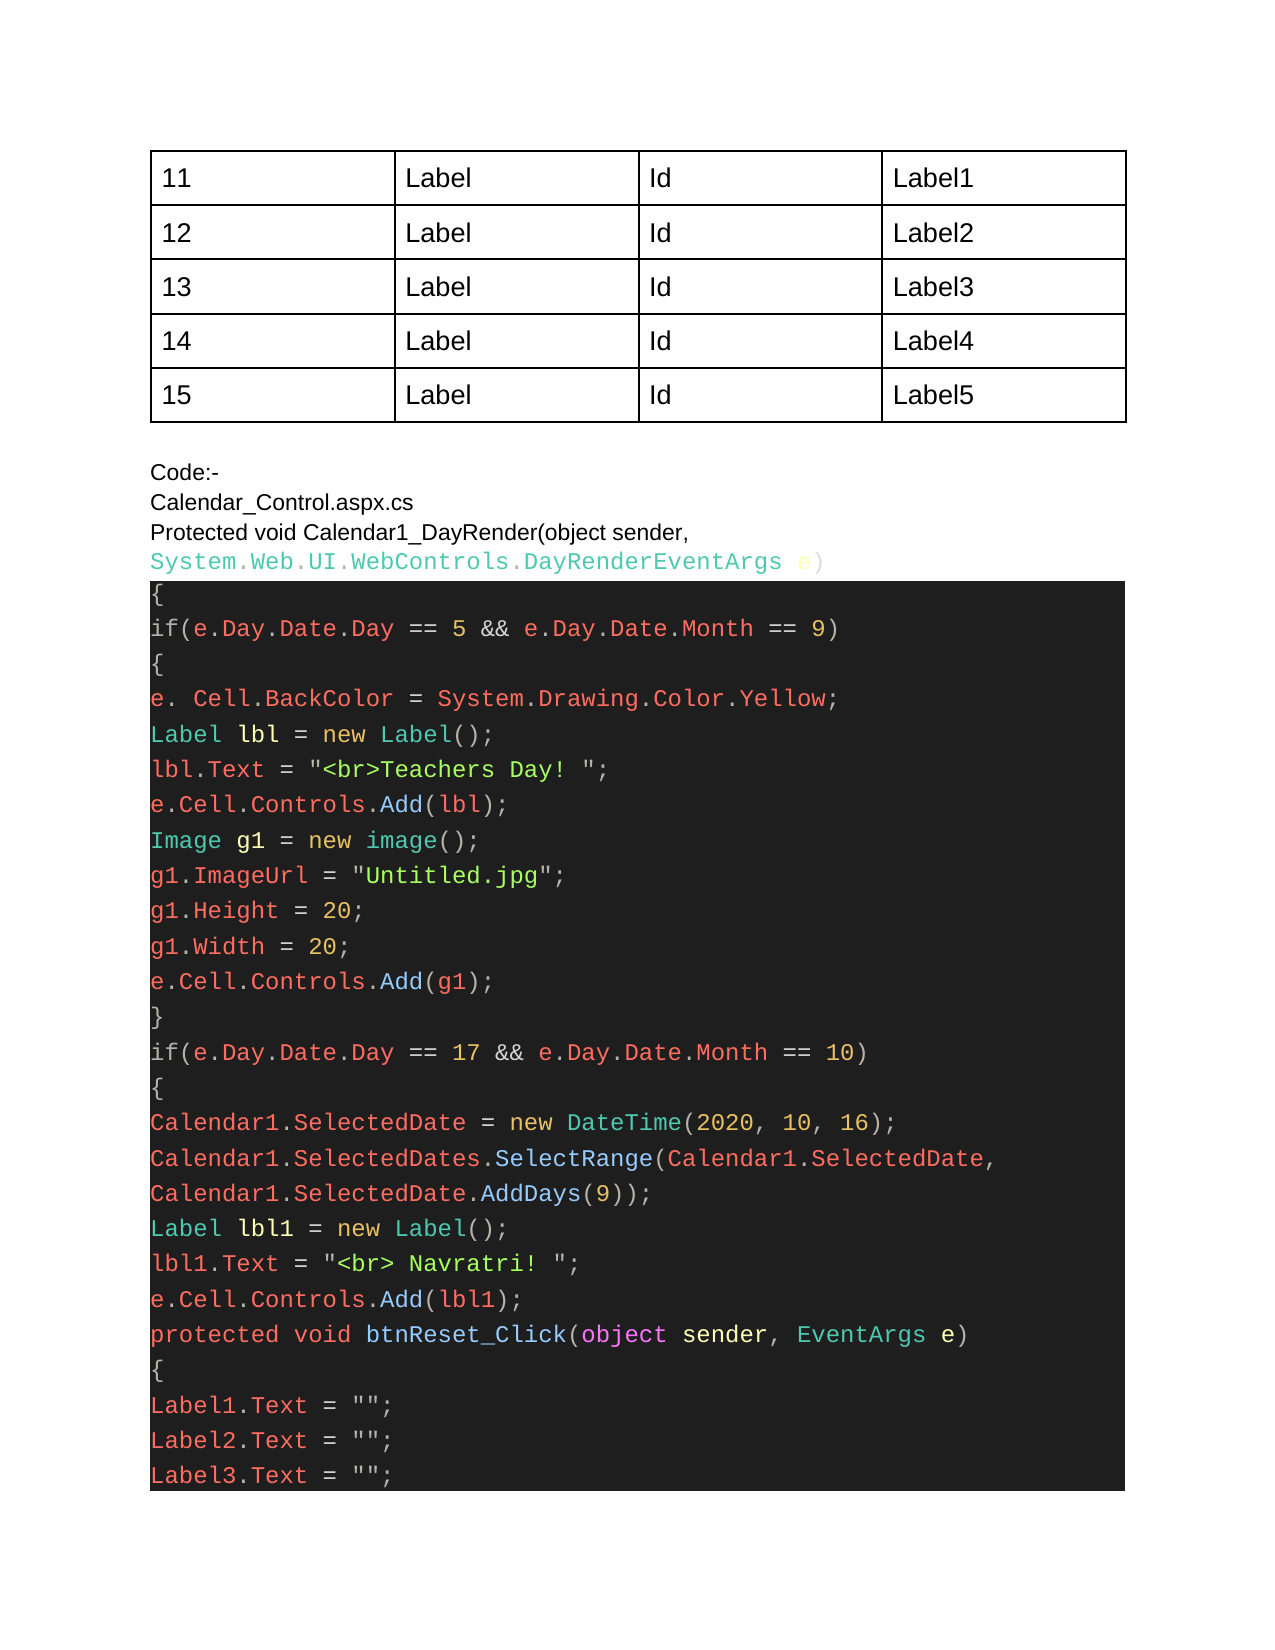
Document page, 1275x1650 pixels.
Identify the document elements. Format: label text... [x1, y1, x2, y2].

text Calendar_Control.aspx.cs [150, 489, 1125, 515]
text lbl1.Text = "<br> Navratri! "; [150, 1252, 1125, 1279]
table_cell 12 [152, 206, 394, 258]
text lbl.Text = "<br>Teachers Day! "; [150, 757, 1125, 785]
table_cell Id [640, 206, 881, 258]
text if(e.Day.Date.Day == 5 && e.Day.Date.Month == 9) [150, 616, 1125, 643]
text Calendar1.SelectedDate = new DateTime(2020, 10, 16); [150, 1111, 1125, 1138]
table_cell Label [396, 369, 638, 421]
text Label2.Text = ""; [150, 1428, 1125, 1456]
text protected void btnReset_Click(object sender, EventArgs e) [150, 1322, 1125, 1350]
text if(e.Day.Date.Day == 17 && e.Day.Date.Month == 10) [150, 1040, 1125, 1067]
text e.Cell.Controls.Add(lbl1); [150, 1287, 1125, 1314]
text Image g1 = new image(); [150, 828, 1125, 855]
text { [150, 1075, 1125, 1102]
table_cell Label4 [883, 315, 1125, 367]
text Label lbl1 = new Label(); [150, 1217, 1125, 1244]
table_cell Label [396, 315, 638, 367]
table_cell Label [396, 152, 638, 204]
text g1.Width = 20; [150, 934, 1125, 961]
text Label1.Text = ""; [150, 1393, 1125, 1420]
text g1.Height = 20; [150, 899, 1125, 926]
text e.Cell.Controls.Add(g1); [150, 969, 1125, 997]
table_cell Label1 [883, 152, 1125, 204]
table_cell Id [640, 369, 881, 421]
table_cell Label [396, 206, 638, 258]
text e.Cell.Controls.Add(lbl); [150, 793, 1125, 820]
text Code:- [150, 459, 1125, 485]
table_cell 15 [152, 369, 394, 421]
table_cell Id [640, 315, 881, 367]
table_cell Label2 [883, 206, 1125, 258]
text Protected void Calendar1_DayRender(object sender, System.Web.UI.WebControls.DayRenderEventArgs e) [150, 519, 1125, 577]
text { [150, 652, 1125, 679]
text Calendar1.SelectedDates.SelectRange(Calendar1.SelectedDate, Calendar1.SelectedDate.AddDays(9)); [150, 1146, 1125, 1208]
table_cell 13 [152, 260, 394, 312]
text { [150, 1358, 1125, 1385]
table_cell Id [640, 260, 881, 312]
table_cell 11 [152, 152, 394, 204]
text { [150, 581, 1125, 608]
table_cell Label3 [883, 260, 1125, 312]
text } [150, 1005, 1125, 1032]
text g1.ImageUrl = "Untitled.jpg"; [150, 863, 1125, 891]
text Label3.Text = ""; [150, 1464, 1125, 1491]
table_cell Label [396, 260, 638, 312]
table_cell Label5 [883, 369, 1125, 421]
table_cell Id [640, 152, 881, 204]
text Label lbl = new Label(); [150, 722, 1125, 749]
text e. Cell.BackColor = System.Drawing.Color.Yellow; [150, 687, 1125, 714]
table_cell 14 [152, 315, 394, 367]
